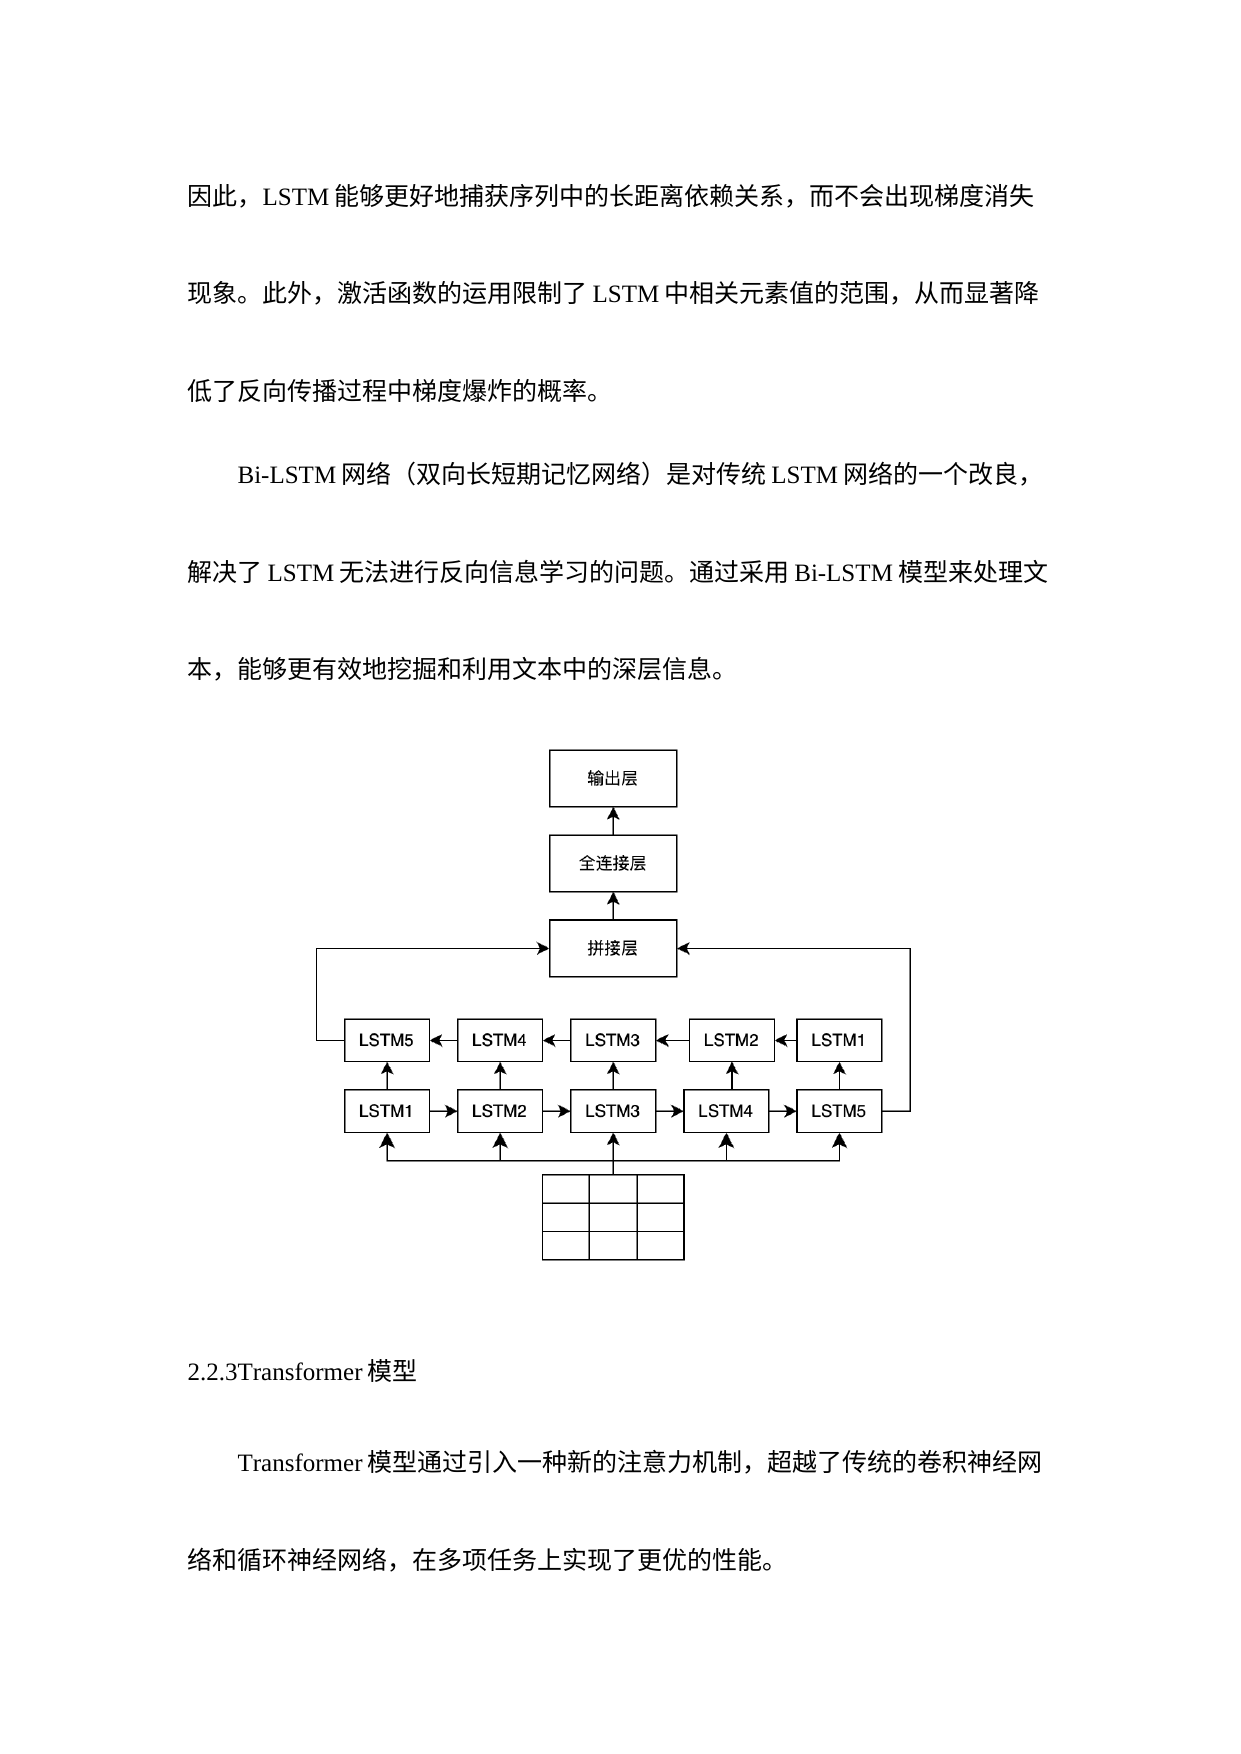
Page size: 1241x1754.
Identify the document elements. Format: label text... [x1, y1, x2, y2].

text Bi-LSTM网络（双向长短期记忆网络）是对传统LSTM网络的一个改良，解决了LSTM无法进行反向信息学习的问题。通过采用Bi-LSTM模型来处理文本，能够更有效地挖掘和利用文本中的深层信息。 [187, 440, 1053, 700]
picture [297, 718, 943, 1287]
text Transformer模型通过引入一种新的注意力机制，超越了传统的卷积神经网络和循环神经网络，在多项任务上实现了更优的性能。 [187, 1428, 1053, 1591]
subtitle 2.2.3Transformer模型 [187, 1337, 1053, 1402]
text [187, 162, 1053, 422]
